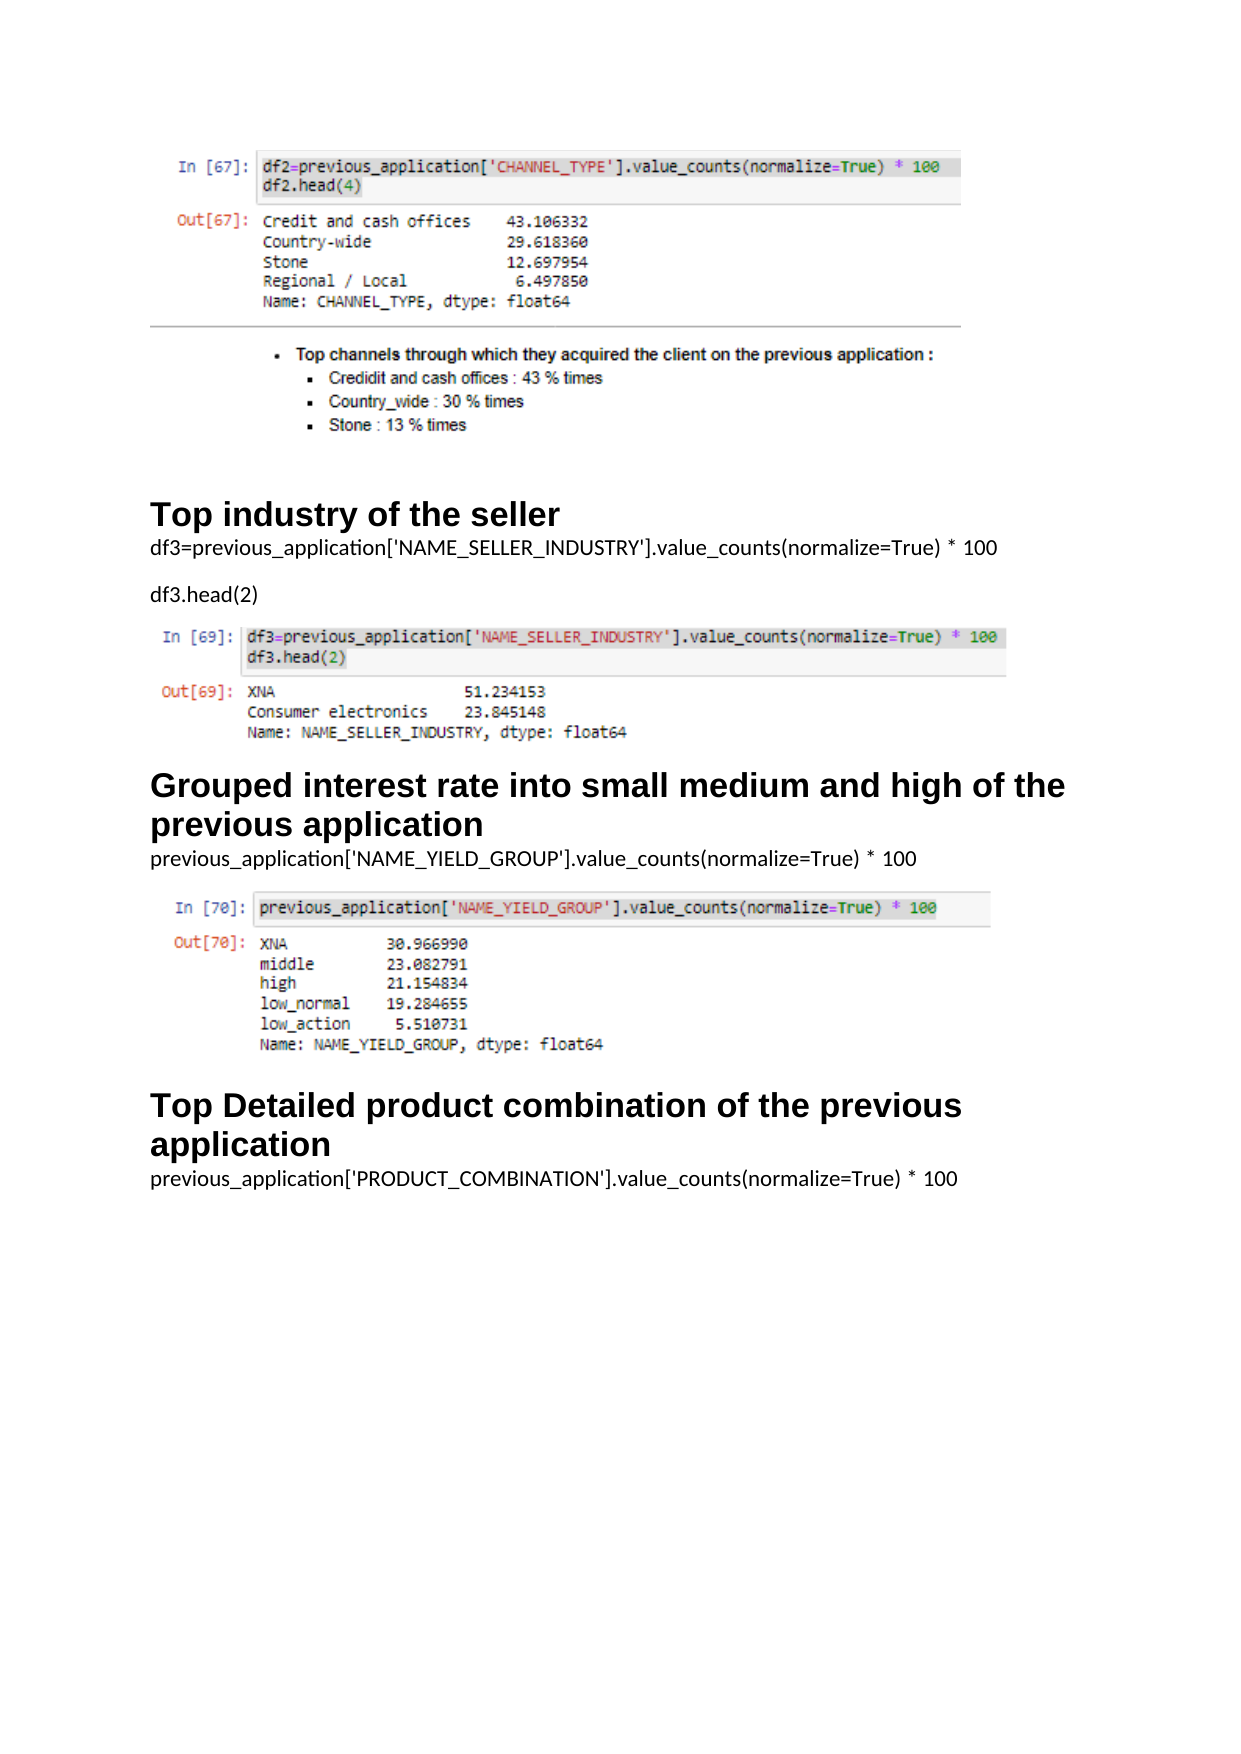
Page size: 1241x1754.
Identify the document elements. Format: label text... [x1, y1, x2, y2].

text df3=previous_application['NAME_SELLER_INDUSTRY'].value_counts(normalize=True) * 100 [150, 533, 1090, 561]
picture [150, 627, 1007, 746]
subtitle Top Detailed product combination of the previous application [150, 1085, 1090, 1164]
subtitle Grouped interest rate into small medium and high of the previous application [150, 765, 1090, 844]
text df3.head(2) [150, 580, 1090, 608]
text previous_application['PRODUCT_COMBINATION'].value_counts(normalize=True) * 100 [150, 1164, 1090, 1192]
picture [150, 890, 991, 1066]
subtitle Top industry of the seller [150, 494, 1090, 533]
picture [150, 150, 961, 475]
text previous_application['NAME_YIELD_GROUP'].value_counts(normalize=True) * 100 [150, 844, 1090, 872]
